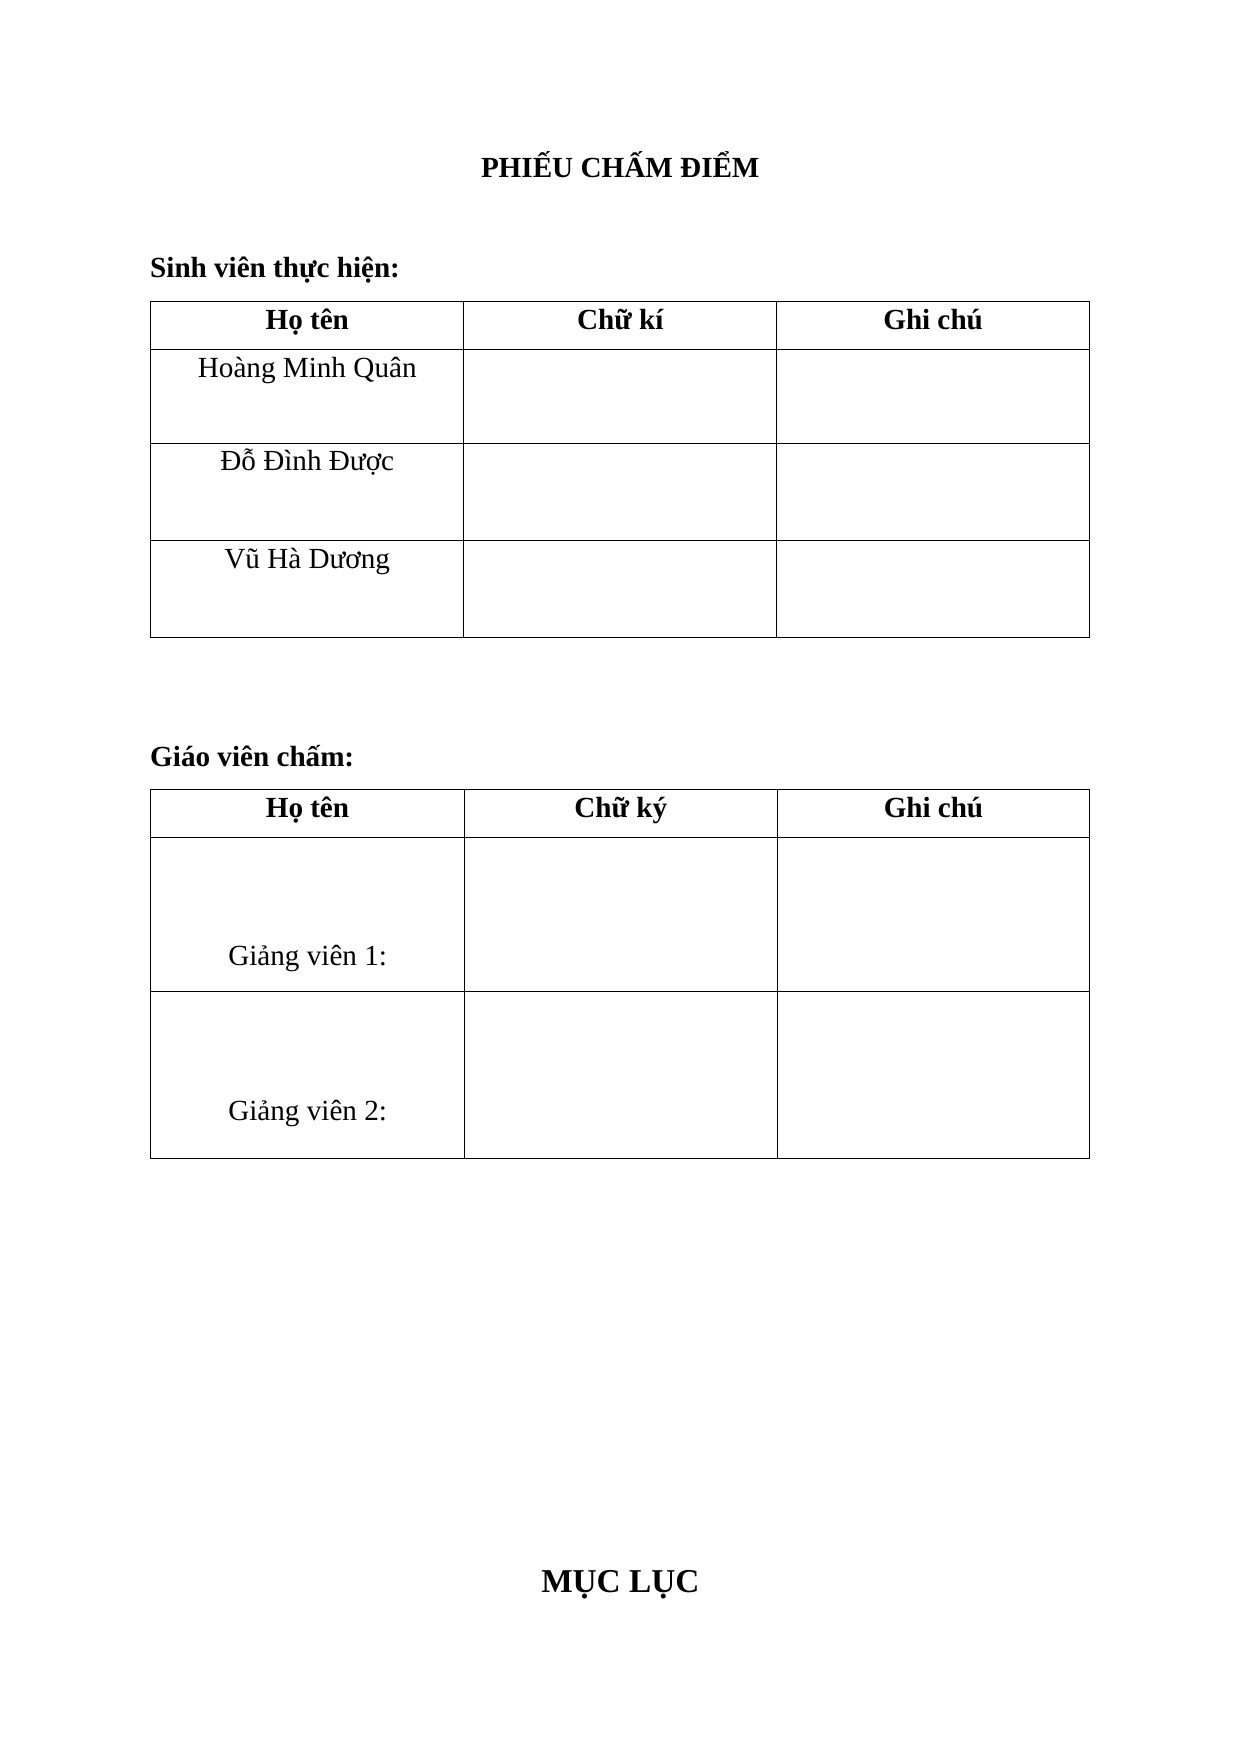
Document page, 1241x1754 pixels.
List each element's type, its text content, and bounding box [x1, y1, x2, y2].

table_header Ghi chú [777, 302, 1089, 349]
table_cell [464, 350, 776, 442]
text MỤC LỤC [150, 1562, 1090, 1600]
table_cell [464, 444, 776, 540]
table_header Họ tên [151, 302, 463, 349]
table_cell Vũ Hà Dương [151, 541, 463, 637]
table_cell Đỗ Đình Được [151, 444, 463, 540]
table_cell Giảng viên 1: [151, 838, 464, 991]
table_cell [465, 838, 777, 991]
table_cell [777, 350, 1089, 442]
table_cell [778, 992, 1089, 1158]
table_header Họ tên [151, 790, 464, 837]
table_header Ghi chú [778, 790, 1089, 837]
table_cell [777, 541, 1089, 637]
table_header Chữ ký [465, 790, 777, 837]
text PHIẾU CHẤM ĐIỂM [150, 150, 1090, 183]
text Giáo viên chấm: [150, 739, 1090, 772]
table_cell Hoàng Minh Quân [151, 350, 463, 442]
text Sinh viên thực hiện: [150, 251, 1090, 284]
table_header Chữ kí [464, 302, 776, 349]
table_cell [464, 541, 776, 637]
table_cell [777, 444, 1089, 540]
table_cell Giảng viên 2: [151, 992, 464, 1158]
table_cell [778, 838, 1089, 991]
table_cell [465, 992, 777, 1158]
